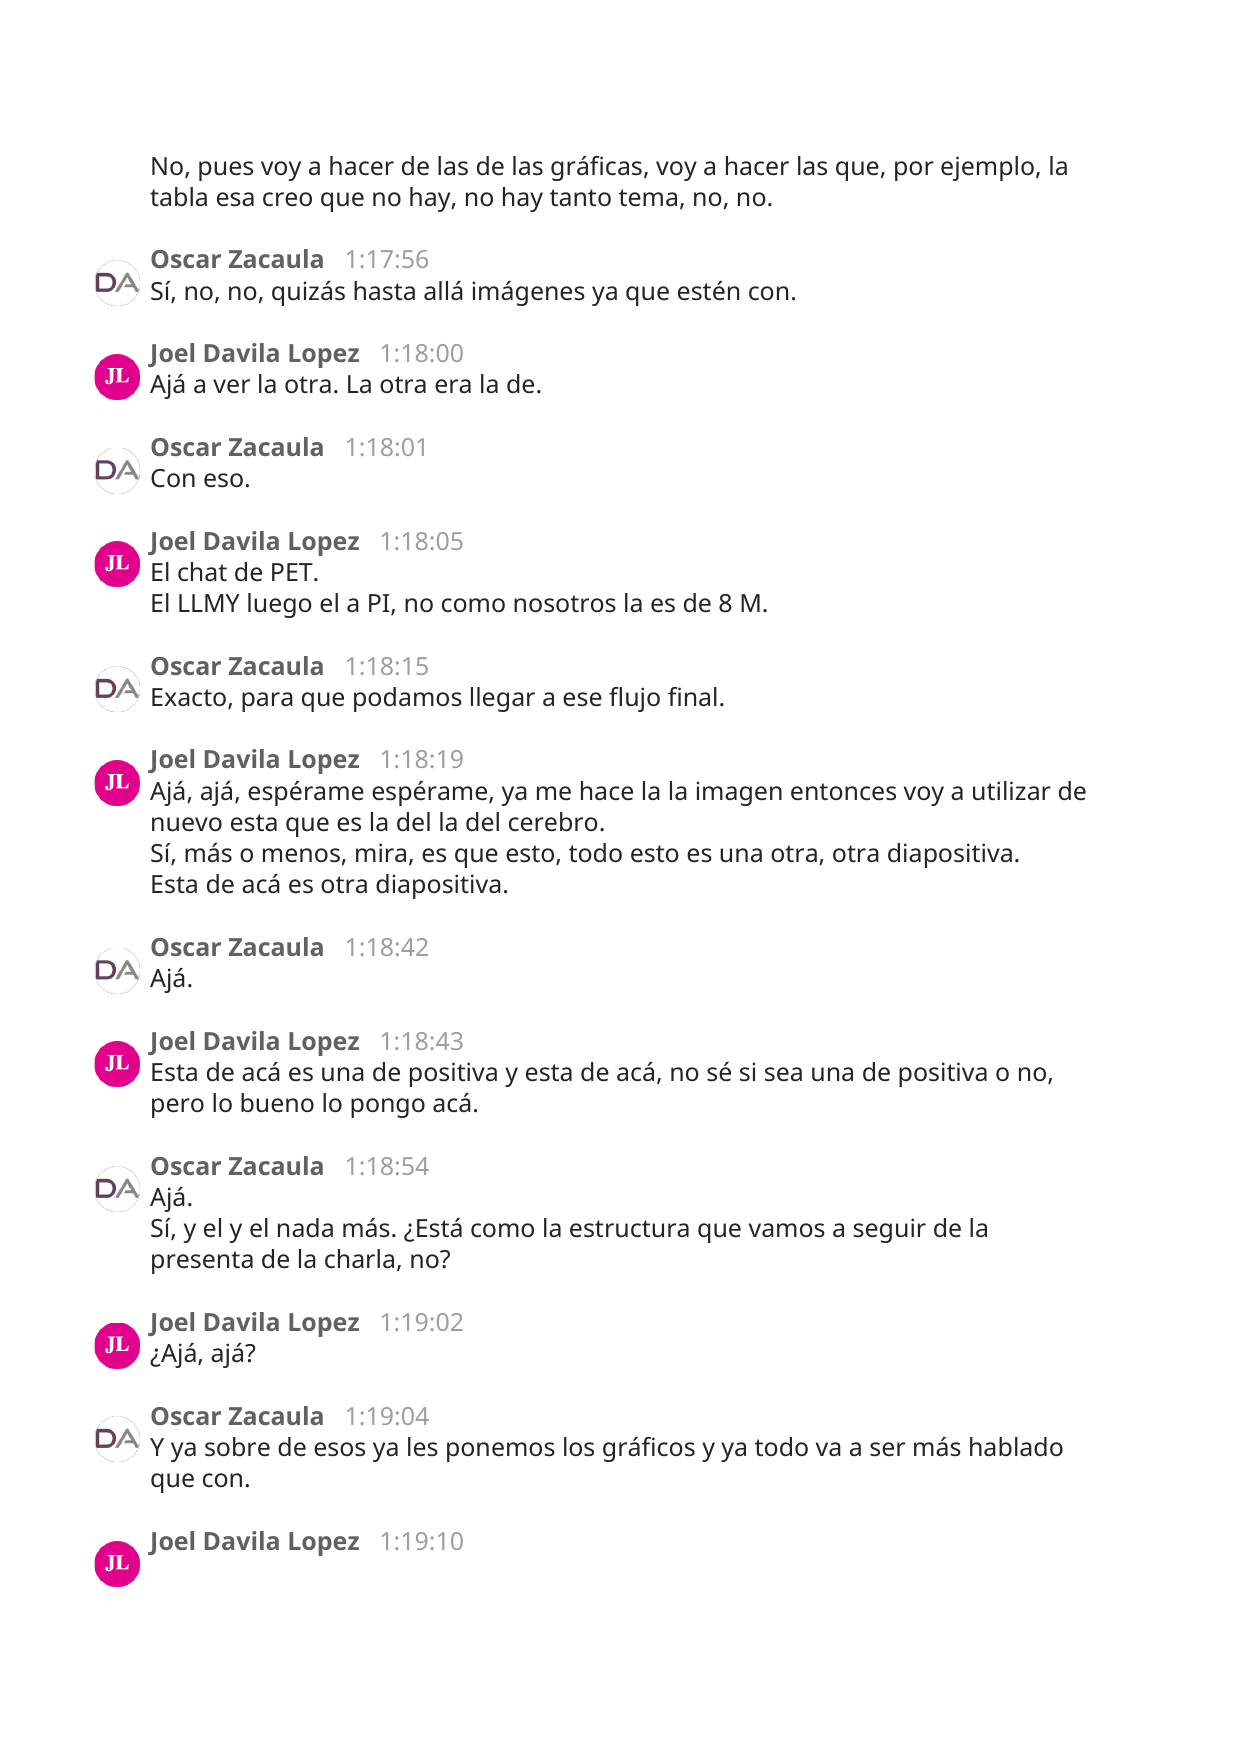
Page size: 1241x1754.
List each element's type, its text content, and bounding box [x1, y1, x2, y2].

text Oscar Zacaula 1:18:15 Exacto, para que podamos llegar a ese flujo final. [150, 619, 1090, 712]
picture [94, 666, 140, 712]
text Joel Davila Lopez 1:18:19 Ajá, ajá, espérame espérame, ya me hace la la imagen entonces voy a utilizar de nuevo esta que es la del la del cerebro. Sí, más o menos, mira, es que esto, todo esto es una otra, otra diapositiva. Esta de acá es otra diapositiva. [150, 712, 1090, 900]
text Oscar Zacaula 1:17:56 Sí, no, no, quizás hasta allá imágenes ya que estén con. [150, 212, 1090, 306]
text Oscar Zacaula 1:19:04 Y ya sobre de esos ya les ponemos los gráficos y ya todo va a ser más hablado que con. [150, 1369, 1090, 1494]
text Oscar Zacaula 1:18:54 Ajá. Sí, y el y el nada más. ¿Está como la estructura que vamos a seguir de la presenta de la charla, no? [150, 1119, 1090, 1275]
picture [94, 1041, 140, 1087]
picture [94, 1323, 140, 1369]
picture [94, 760, 140, 806]
picture [94, 541, 140, 587]
picture [94, 1541, 140, 1587]
picture [94, 260, 140, 306]
text Joel Davila Lopez 1:19:02 ¿Ajá, ajá? [150, 1275, 1090, 1369]
picture [94, 1416, 140, 1462]
picture [94, 448, 140, 494]
text Oscar Zacaula 1:18:42 Ajá. [150, 900, 1090, 994]
picture [94, 354, 140, 400]
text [150, 1494, 1090, 1556]
text Joel Davila Lopez 1:18:00 Ajá a ver la otra. La otra era la de. [150, 306, 1090, 400]
text Joel Davila Lopez 1:18:05 El chat de PET. El LLMY luego el a PI, no como nosotros la es de 8 M. [150, 494, 1090, 619]
picture [94, 948, 140, 994]
text Oscar Zacaula 1:18:01 Con eso. [150, 400, 1090, 494]
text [150, 150, 1090, 212]
picture [94, 1166, 140, 1212]
text Joel Davila Lopez 1:18:43 Esta de acá es una de positiva y esta de acá, no sé si sea una de positiva o no, pero lo bueno lo pongo acá. [150, 994, 1090, 1119]
